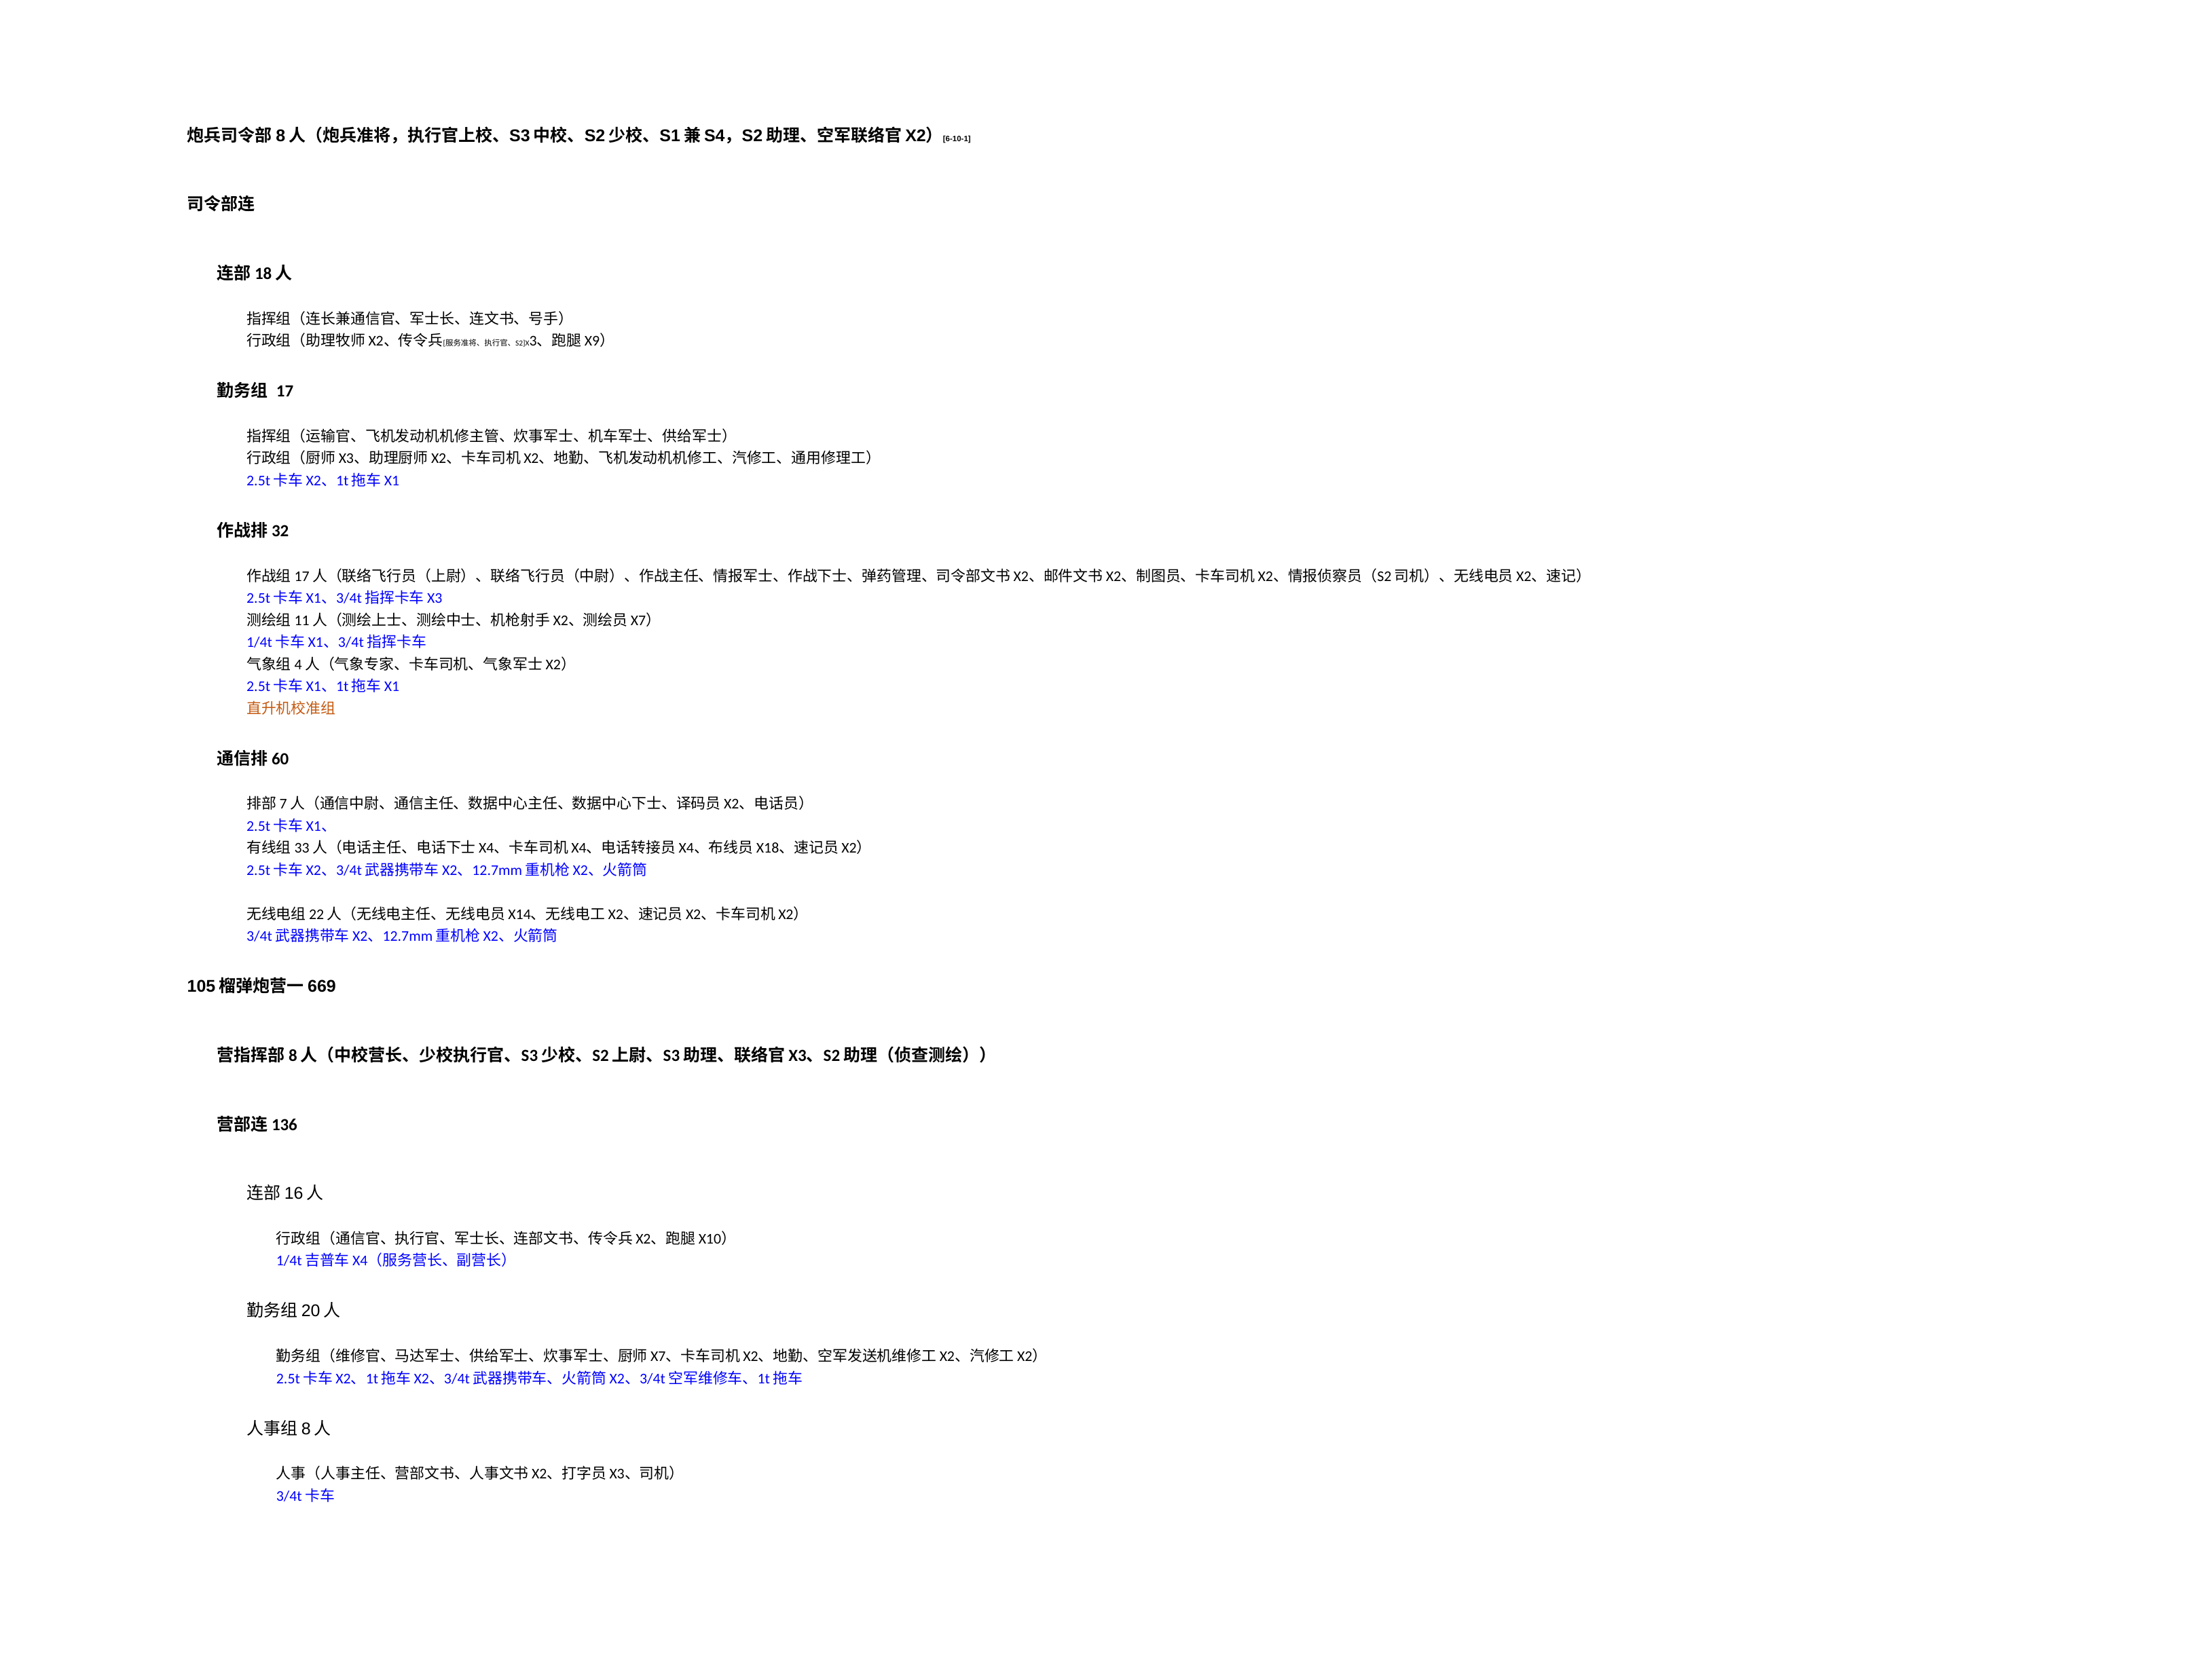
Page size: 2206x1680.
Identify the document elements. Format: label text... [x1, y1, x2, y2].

subtitle 营指挥部 8人（中校营长、少校执行官、S3少校、S2上尉、S3助理、联络官X3、S2助理（侦查测绘）） [187, 1032, 2078, 1076]
text 排部 7人（通信中尉、通信主任、数据中心主任、数据中心下士、译码员X2、电话员） [217, 791, 2078, 813]
subtitle 人事组 8人 [217, 1405, 2078, 1449]
text 指挥组（连长兼通信官、军士长、连文书、号手） [217, 306, 2078, 329]
text 指挥组（运输官、飞机发动机机修主管、炊事军士、机车军士、供给军士） [217, 424, 2078, 446]
subtitle 勤务组 20人 [217, 1287, 2078, 1331]
text 2.5t卡车X2、3/4t武器携带车X2、12.7mm重机枪X2、火箭筒 [217, 857, 2078, 880]
text 行政组（厨师X3、助理厨师X2、卡车司机X2、地勤、飞机发动机机修工、汽修工、通用修理工） [217, 446, 2078, 468]
text 2.5t卡车X2、1t拖车X1 [217, 468, 2078, 490]
subtitle 作战排 32 [187, 507, 2078, 551]
subtitle 连部 16人 [217, 1170, 2078, 1214]
text 3/4t卡车 [246, 1483, 2078, 1506]
text 3/4t武器携带车X2、12.7mm重机枪X2、火箭筒 [217, 924, 2078, 946]
subtitle 营部连 136 [187, 1101, 2078, 1145]
text 直升机校准组 [217, 696, 2078, 718]
text 有线组 33人（电话主任、电话下士X4、卡车司机X4、电话转接员X4、布线员X18、速记员X2） [217, 836, 2078, 857]
text 1/4t卡车X1、3/4t指挥卡车 [217, 630, 2078, 652]
subtitle 连部 18人 [187, 250, 2078, 294]
text 行政组（助理牧师X2、传令兵[服务准将、执行官、S2]X3、跑腿X9） [217, 329, 2078, 350]
text 2.5t卡车X2、1t拖车X2、3/4t武器携带车、火箭筒X2、3/4t空军维修车、1t拖车 [246, 1366, 2078, 1388]
text 2.5t卡车X1、3/4t指挥卡车X3 [217, 586, 2078, 608]
subtitle 炮兵司令部 8人（炮兵准将，执行官上校、S3中校、S2少校、S1兼S4，S2助理、空军联络官X2）[6-10-1] [158, 112, 2078, 156]
text 2.5t卡车X1、 [217, 813, 2078, 836]
text 测绘组 11人（测绘上士、测绘中士、机枪射手X2、测绘员X7） [217, 608, 2078, 630]
text 气象组 4人（气象专家、卡车司机、气象军士X2） [217, 652, 2078, 674]
text 无线电组22人（无线电主任、无线电员X14、无线电工X2、速记员X2、卡车司机X2） [217, 901, 2078, 924]
text 2.5t卡车X1、1t拖车X1 [217, 674, 2078, 696]
text 行政组（通信官、执行官、军士长、连部文书、传令兵X2、跑腿X10） [246, 1226, 2078, 1248]
text 作战组 17人（联络飞行员（上尉）、联络飞行员（中尉）、作战主任、情报军士、作战下士、弹药管理、司令部文书X2、邮件文书X2、制图员、卡车司机X2、情报侦察员（S2司机）、无线电员X2、速记） [217, 563, 2078, 586]
subtitle 105榴弹炮营一 669 [158, 963, 2078, 1007]
subtitle 勤务组 17 [187, 367, 2078, 411]
text 人事（人事主任、营部文书、人事文书X2、打字员X3、司机） [246, 1461, 2078, 1483]
subtitle 通信排 60 [187, 735, 2078, 779]
text 1/4t吉普车X4（服务营长、副营长） [246, 1248, 2078, 1270]
subtitle 司令部连 [158, 181, 2078, 225]
text 勤务组（维修官、马达军士、供给军士、炊事军士、厨师X7、卡车司机X2、地勤、空军发送机维修工X2、汽修工X2） [246, 1344, 2078, 1366]
